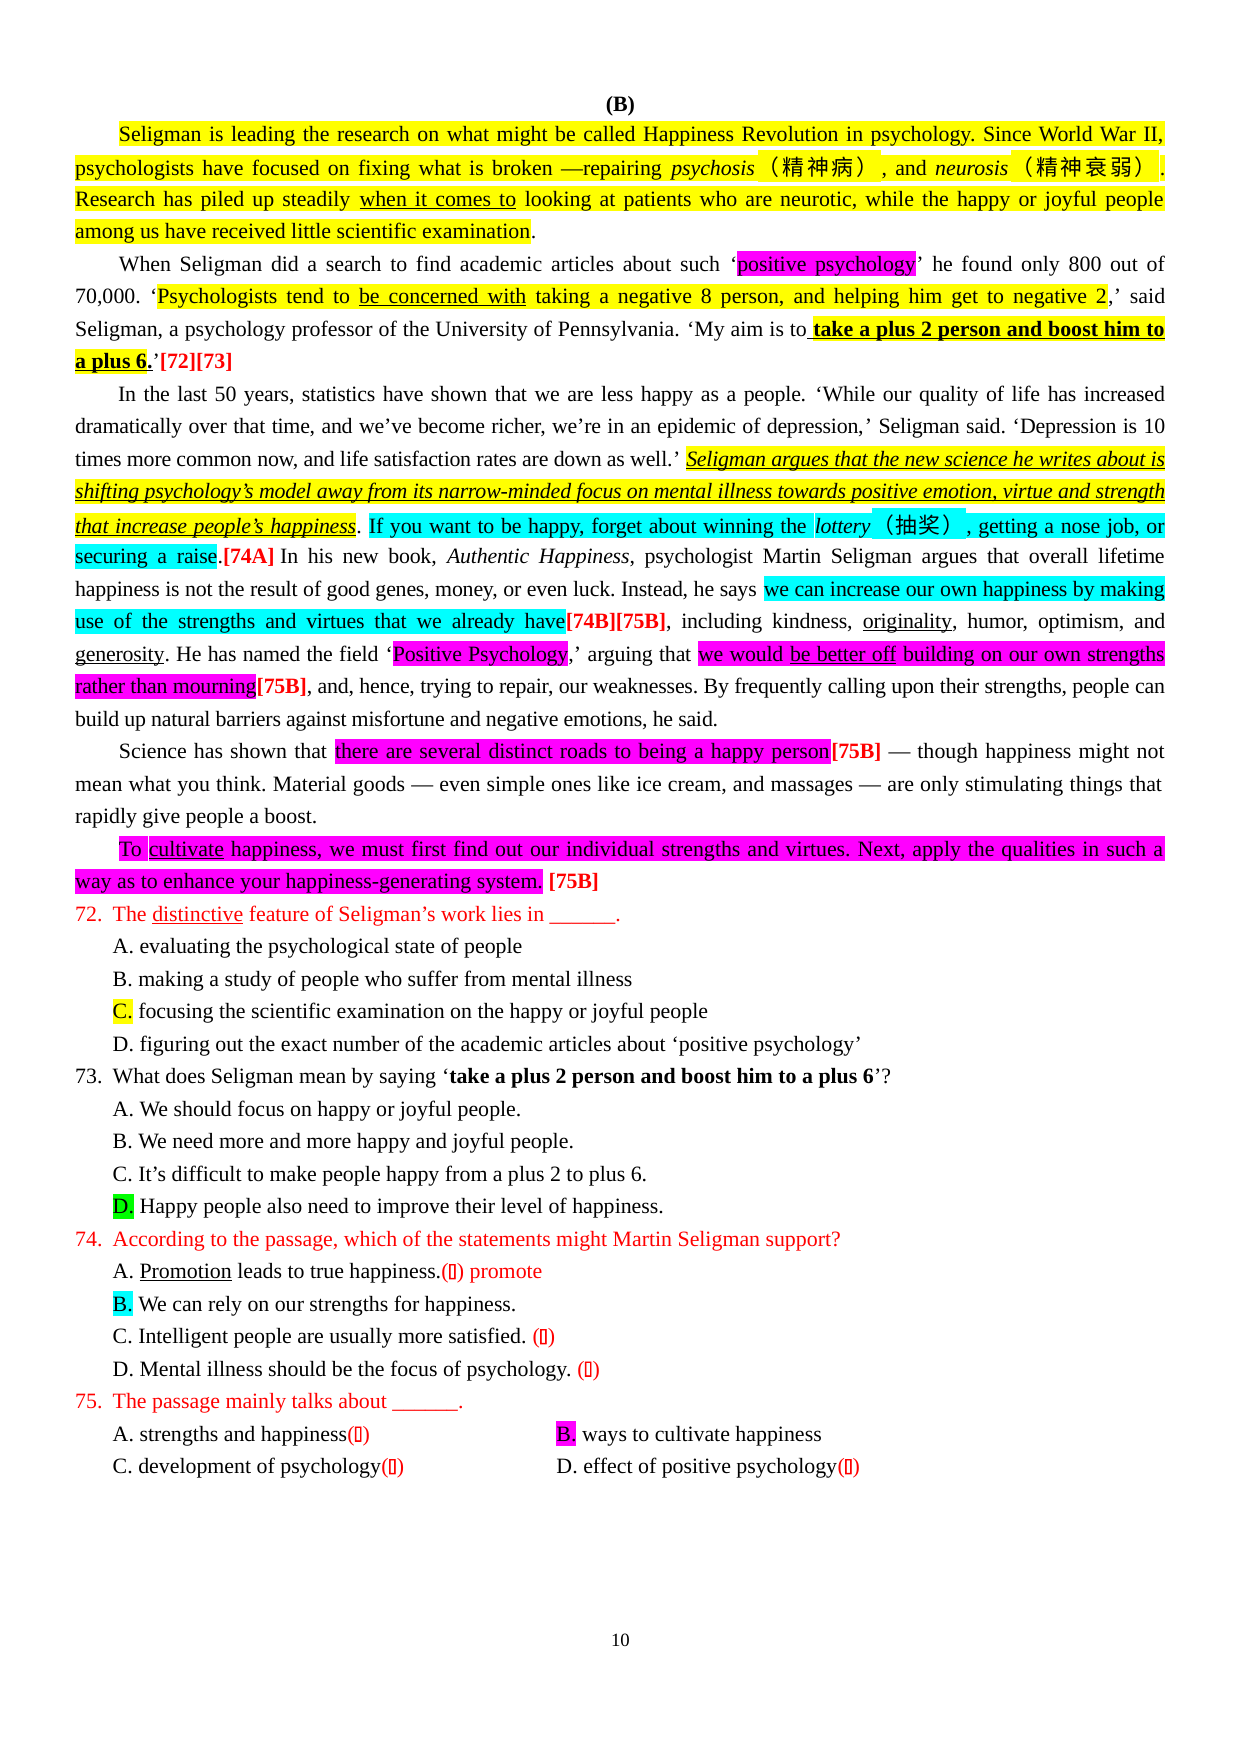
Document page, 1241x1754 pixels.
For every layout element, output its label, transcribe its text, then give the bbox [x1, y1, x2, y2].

text C. development of psychology () D. effect of positive psychology() [112, 1450, 1165, 1482]
text In the last 50 years, statistics have shown that we are less happy as a people. ‘While our quality of life has increased dramatically over that time, and we’ve become richer, we’re in an epidemic of depression,’ Seligman said. ‘Depression is 10 times more common now, and life satisfaction rates are down as well.’ Seligman argues that the new science he writes about is shifting psychology’s model away from its narrow-minded focus on mental illness towards positive emotion, virtue and strength that increase people’s happiness. If you want to be happy, forget about winning the lottery（抽奖）, getting a nose job, or securing a raise.[74A] In his new book, Authentic Happiness, psychologist Martin Seligman argues that overall lifetime happiness is not the result of good genes, money, or even luck. Instead, he says we can increase our own happiness by making use of the strengths and virtues that we already have[74B][75B], including kindness, originality, humor, optimism, and generosity. He has named the field ‘Positive Psychology,’ arguing that we would be better off building on our own strengths rather than mourning[75B], and, hence, trying to repair, our weaknesses. By frequently calling upon their strengths, people can build up natural barriers against misfortune and negative emotions, he said. [75, 377, 1165, 479]
text When Seligman did a search to find academic articles about such ‘positive psychology’ he found only 800 out of 70,000. ‘Psychologists tend to be concerned with taking a negative 8 person, and helping him get to negative 2,’ said Seligman, a psychology professor of the University of Pennsylvania. ‘My aim is to take a plus 2 person and boost him to a plus 6.’[72][73] [75, 247, 1165, 377]
text C. focusing the scientific examination on the happy or joyful people [112, 995, 1165, 1027]
text D. Mental illness should be the focus of psychology. () [112, 1352, 1165, 1385]
list The distinctive feature of Seligman’s work lies in ______. [75, 897, 1165, 930]
text Seligman is leading the research on what might be called Happiness Revolution in psychology. Since World War II, psychologists have focused on fixing what is broken —repairing psychosis（精神病）, and neurosis（精神衰弱）. Research has piled up steadily when it comes to looking at patients who are neurotic, while the happy or joyful people among us have received little scientific examination. [75, 211, 1165, 247]
text A. evaluating the psychological state of people [112, 930, 1165, 962]
text A. Promotion leads to true happiness.() promote [112, 1255, 1165, 1287]
text Science has shown that there are several distinct roads to being a happy person[75B] — though happiness might not mean what you think. Material goods — even simple ones like ice cream, and massages — are only stimulating things that rapidly give people a boost. [75, 735, 1165, 832]
text To cultivate happiness, we must first find out our individual strengths and virtues. Next, apply the qualities in such a way as to enhance your happiness-generating system. [75B] [75, 832, 1165, 897]
list According to the passage, which of the statements might Martin Seligman support? [75, 1222, 1165, 1255]
list What does Seligman mean by saying ‘take a plus 2 person and boost him to a plus 6’? [75, 1060, 1165, 1092]
text B. making a study of people who suffer from mental illness [112, 962, 1165, 995]
text D. figuring out the exact number of the academic articles about ‘positive psychology’ [112, 1027, 1165, 1060]
text C. It’s difficult to make people happy from a plus 2 to plus 6. [112, 1157, 1165, 1190]
text D. Happy people also need to improve their level of happiness. [112, 1190, 1165, 1222]
text B. We can rely on our strengths for happiness. [112, 1287, 1165, 1320]
text (B) [75, 88, 1165, 117]
text A. We should focus on happy or joyful people. [112, 1092, 1165, 1125]
text C. Intelligent people are usually more satisfied. () [112, 1320, 1165, 1352]
text B. We need more and more happy and joyful people. [112, 1125, 1165, 1157]
text Seligman is leading the research on what might be called Happiness Revolution in psychology. Since World War II, psychologists have focused on fixing what is broken —repairing psychosis（精神病）, and neurosis（精神衰弱）. Research has piled up steadily when it comes to looking at patients who are neurotic, while the happy or joyful people among us have received little scientific examination. [75, 117, 1165, 186]
text A. strengths and happiness() B. ways to cultivate happiness [112, 1417, 1165, 1450]
text In the last 50 years, statistics have shown that we are less happy as a people. ‘While our quality of life has increased dramatically over that time, and we’ve become richer, we’re in an epidemic of depression,’ Seligman said. ‘Depression is 10 times more common now, and life satisfaction rates are down as well.’ Seligman argues that the new science he writes about is shifting psychology’s model away from its narrow-minded focus on mental illness towards positive emotion, virtue and strength that increase people’s happiness. If you want to be happy, forget about winning the lottery（抽奖）, getting a nose job, or securing a raise.[74A] In his new book, Authentic Happiness, psychologist Martin Seligman argues that overall lifetime happiness is not the result of good genes, money, or even luck. Instead, he says we can increase our own happiness by making use of the strengths and virtues that we already have[74B][75B], including kindness, originality, humor, optimism, and generosity. He has named the field ‘Positive Psychology,’ arguing that we would be better off building on our own strengths rather than mourning[75B], and, hence, trying to repair, our weaknesses. By frequently calling upon their strengths, people can build up natural barriers against misfortune and negative emotions, he said. [75, 504, 1165, 735]
list The passage mainly talks about ______. [75, 1385, 1165, 1417]
